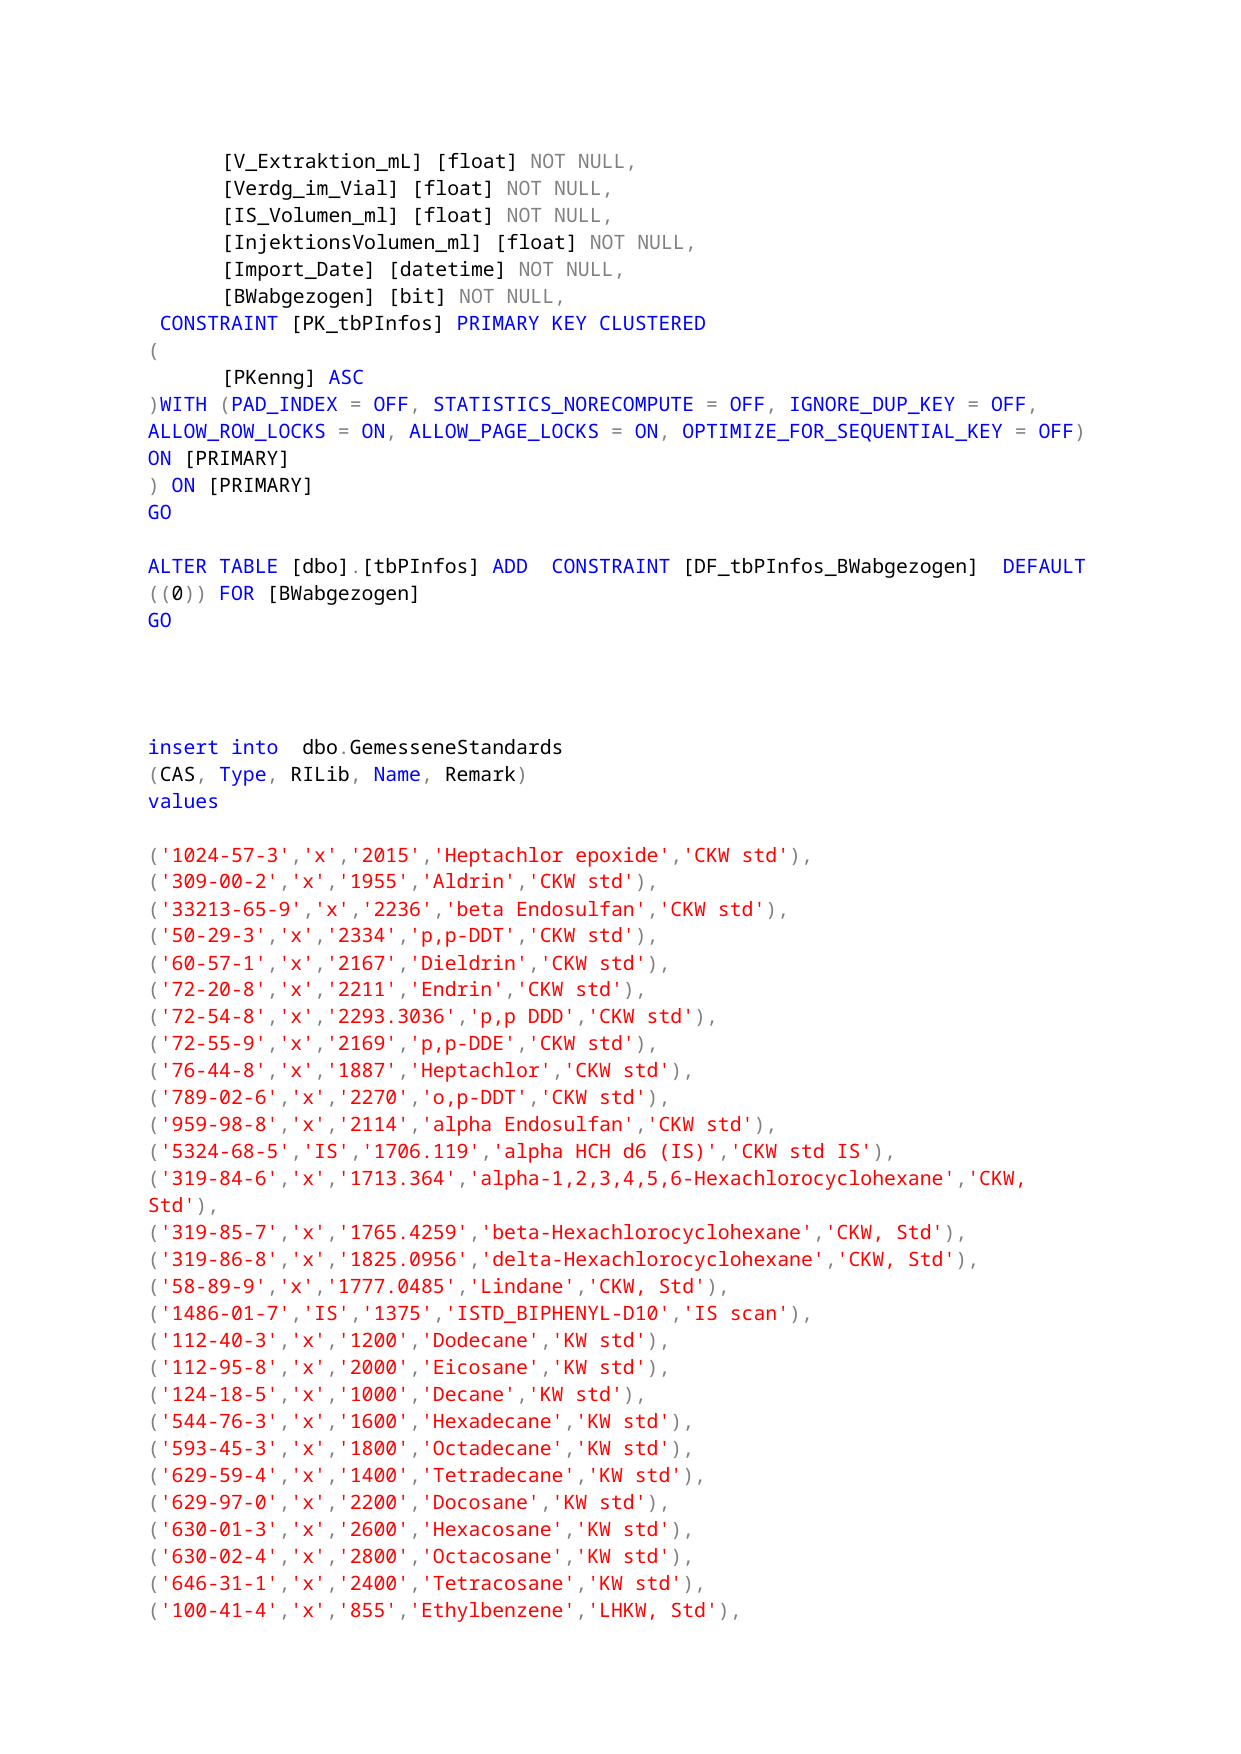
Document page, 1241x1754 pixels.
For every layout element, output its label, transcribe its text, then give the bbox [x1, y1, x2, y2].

text (CAS, Type, RILib, Name, Remark) [148, 760, 1093, 787]
text [IS_Volumen_ml] [float] NOT NULL, [148, 202, 1093, 228]
text ('50-29-3','x','2334','p,p-DDT','CKW std'), [148, 922, 1093, 949]
text ('309-00-2','x','1955','Aldrin','CKW std'), [148, 868, 1093, 895]
text ('629-97-0','x','2200','Docosane','KW std'), [148, 1488, 1093, 1515]
text ('319-86-8','x','1825.0956','delta-Hexachlorocyclohexane','CKW, Std'), [148, 1246, 1093, 1272]
text [PKenng] ASC [148, 363, 1093, 390]
text GO [148, 606, 1093, 633]
text ('319-85-7','x','1765.4259','beta-Hexachlorocyclohexane','CKW, Std'), [148, 1218, 1093, 1246]
text ('319-84-6','x','1713.364','alpha-1,2,3,4,5,6-Hexachlorocyclohexane','CKW, Std'), [148, 1164, 1093, 1218]
text ('5324-68-5','IS','1706.119','alpha HCH d6 (IS)','CKW std IS'), [148, 1138, 1093, 1164]
text ('789-02-6','x','2270','o,p-DDT','CKW std'), [148, 1084, 1093, 1111]
text )WITH (PAD_INDEX = OFF, STATISTICS_NORECOMPUTE = OFF, IGNORE_DUP_KEY = OFF, ALLOW_ROW_LOCKS = ON, ALLOW_PAGE_LOCKS = ON, OPTIMIZE_FOR_SEQUENTIAL_KEY = OFF) ON [PRIMARY] [148, 390, 1093, 471]
text ('72-20-8','x','2211','Endrin','CKW std'), [148, 976, 1093, 1003]
text ('1024-57-3','x','2015','Heptachlor epoxide','CKW std'), [148, 841, 1093, 868]
text ('76-44-8','x','1887','Heptachlor','CKW std'), [148, 1057, 1093, 1084]
text ('544-76-3','x','1600','Hexadecane','KW std'), [148, 1407, 1093, 1434]
text ( [148, 336, 1093, 363]
text ('72-54-8','x','2293.3036','p,p DDD','CKW std'), [148, 1003, 1093, 1030]
text ('630-01-3','x','2600','Hexacosane','KW std'), [148, 1515, 1093, 1542]
text ALTER TABLE [dbo].[tbPInfos] ADD CONSTRAINT [DF_tbPInfos_BWabgezogen] DEFAULT ((0)) FOR [BWabgezogen] [148, 552, 1093, 606]
text [BWabgezogen] [bit] NOT NULL, [148, 282, 1093, 309]
text ('593-45-3','x','1800','Octadecane','KW std'), [148, 1434, 1093, 1461]
text ('646-31-1','x','2400','Tetracosane','KW std'), [148, 1569, 1093, 1596]
text ('112-40-3','x','1200','Dodecane','KW std'), [148, 1326, 1093, 1353]
text ('72-55-9','x','2169','p,p-DDE','CKW std'), [148, 1030, 1093, 1057]
text GO [148, 498, 1093, 525]
text ('60-57-1','x','2167','Dieldrin','CKW std'), [148, 949, 1093, 976]
text ) ON [PRIMARY] [148, 471, 1093, 498]
text [Import_Date] [datetime] NOT NULL, [148, 256, 1093, 282]
text ('959-98-8','x','2114','alpha Endosulfan','CKW std'), [148, 1111, 1093, 1138]
text ('112-95-8','x','2000','Eicosane','KW std'), [148, 1353, 1093, 1380]
text [Verdg_im_Vial] [float] NOT NULL, [148, 174, 1093, 202]
text ('629-59-4','x','1400','Tetradecane','KW std'), [148, 1461, 1093, 1488]
text CONSTRAINT [PK_tbPInfos] PRIMARY KEY CLUSTERED [148, 309, 1093, 336]
text ('124-18-5','x','1000','Decane','KW std'), [148, 1380, 1093, 1407]
text insert into dbo.GemesseneStandards [148, 733, 1093, 760]
text [V_Extraktion_mL] [float] NOT NULL, [148, 148, 1093, 174]
text values [148, 787, 1093, 814]
text ('58-89-9','x','1777.0485','Lindane','CKW, Std'), [148, 1272, 1093, 1299]
text ('1486-01-7','IS','1375','ISTD_BIPHENYL-D10','IS scan'), [148, 1299, 1093, 1326]
text ('630-02-4','x','2800','Octacosane','KW std'), [148, 1542, 1093, 1569]
text ('100-41-4','x','855','Ethylbenzene','LHKW, Std'), [148, 1596, 1093, 1623]
text [InjektionsVolumen_ml] [float] NOT NULL, [148, 228, 1093, 256]
text ('33213-65-9','x','2236','beta Endosulfan','CKW std'), [148, 895, 1093, 922]
